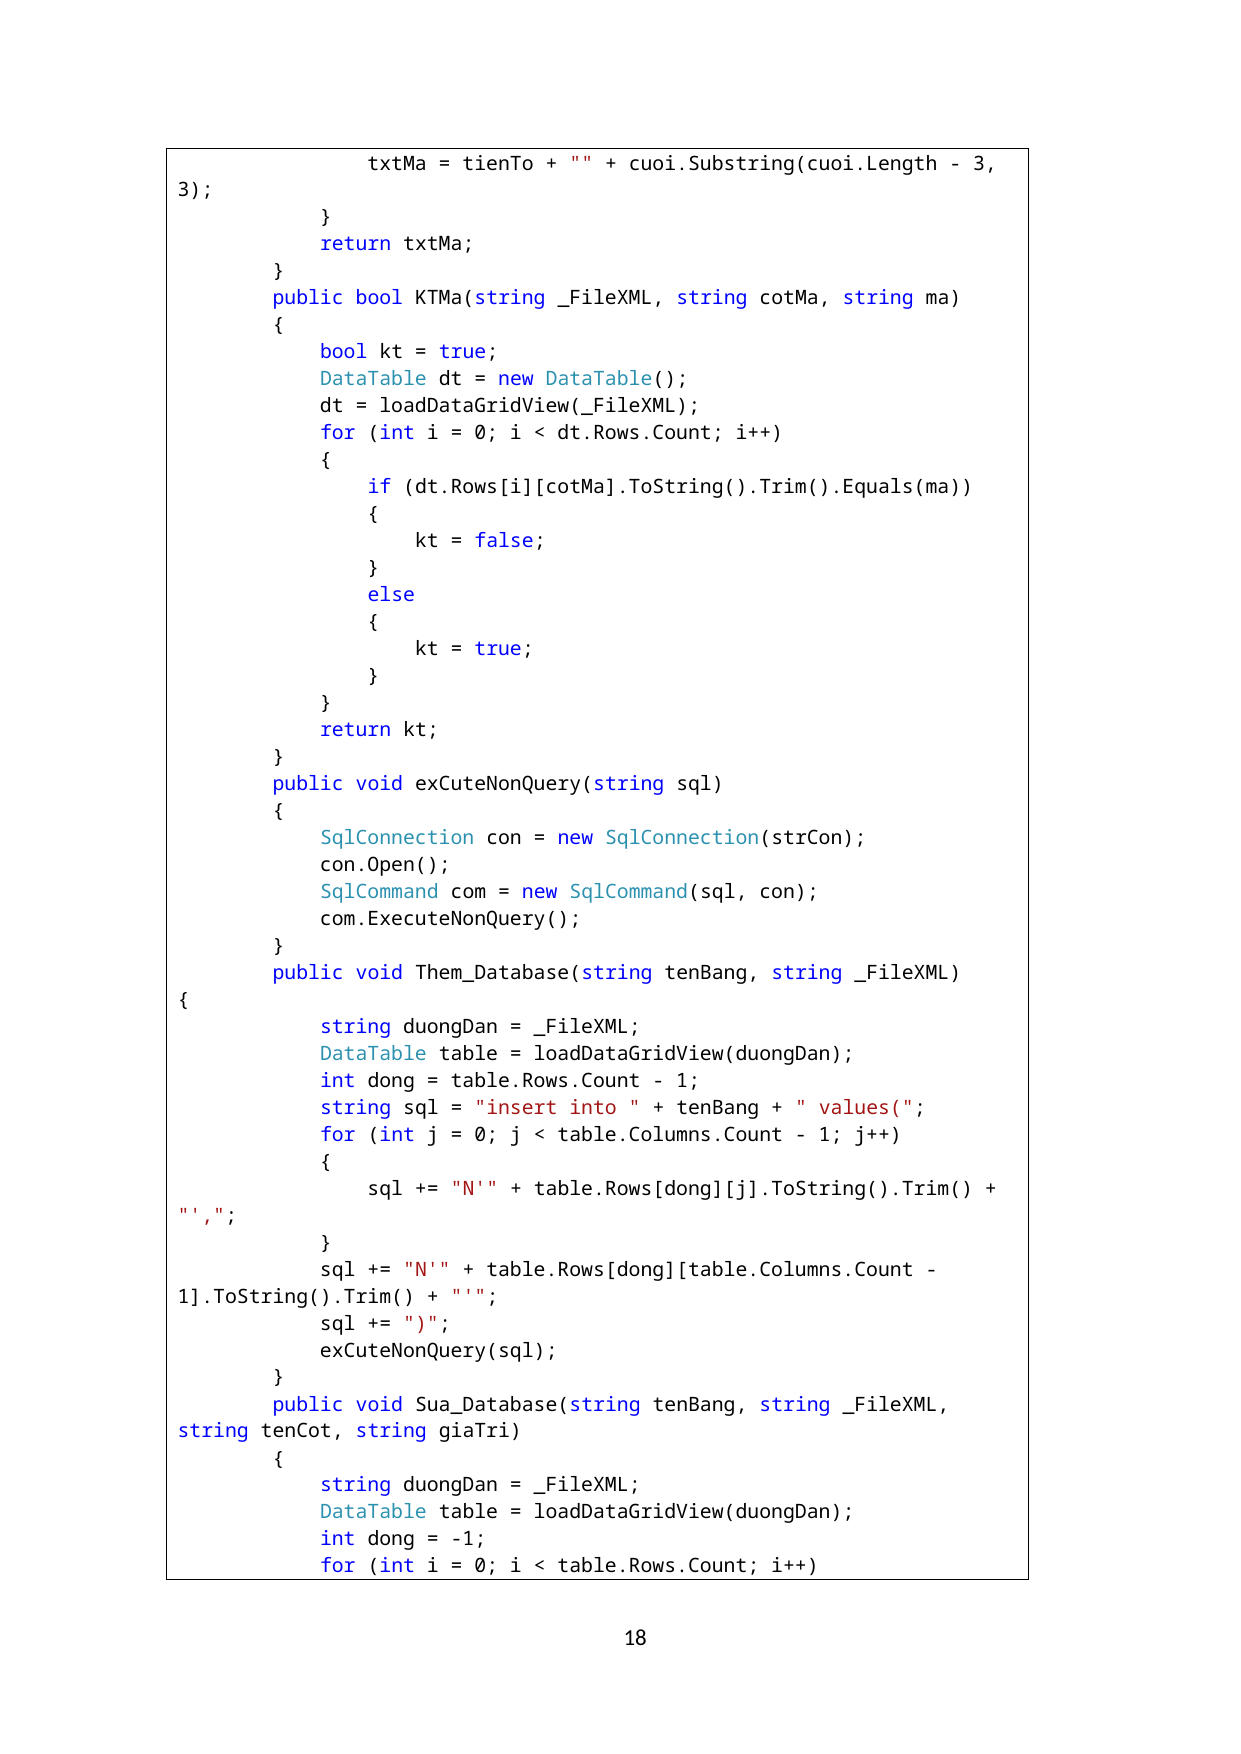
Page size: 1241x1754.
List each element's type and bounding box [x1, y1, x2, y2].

table_header [167, 149, 1028, 1579]
